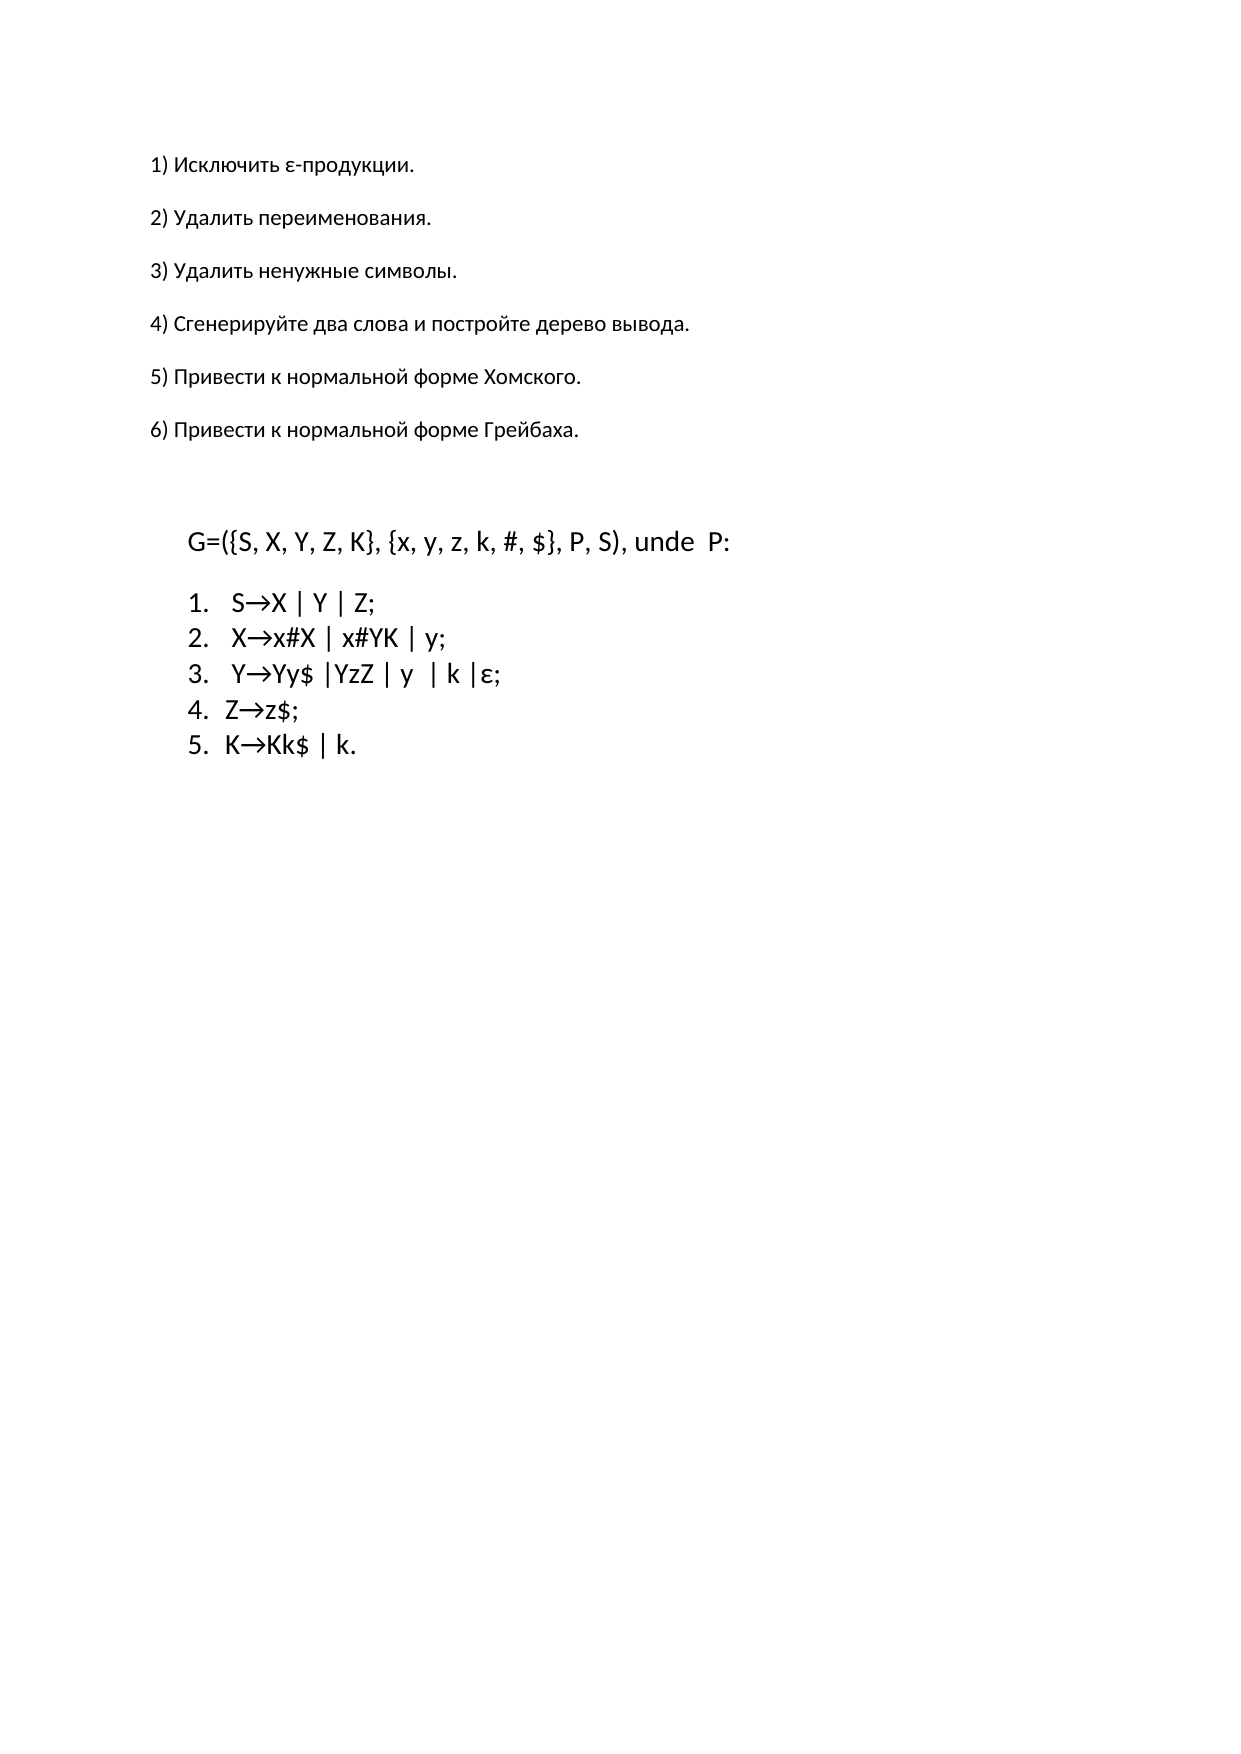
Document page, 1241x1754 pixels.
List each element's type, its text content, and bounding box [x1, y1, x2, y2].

text 3) Удалить ненужные символы. [150, 256, 1090, 284]
text 1) Исключить ε-продукции. [150, 150, 1090, 178]
list S→X | Y | Z; [187, 584, 1090, 619]
text G=({S, X, Y, Z, K}, {x, y, z, k, #, $}, P, S), unde P: [187, 523, 1090, 559]
text 6) Привести к нормальной форме Грейбаха. [150, 415, 1090, 443]
text 4) Сгенерируйте два слова и постройте дерево вывода. [150, 309, 1090, 337]
text 5) Привести к нормальной форме Хомского. [150, 362, 1090, 390]
list K→Kk$ | k. [187, 726, 1090, 762]
list Z→z$; [187, 691, 1090, 726]
list Y→Yy$ |YzZ | y | k |ε; [187, 655, 1090, 691]
list X→x#X | x#YK | y; [187, 619, 1090, 655]
text 2) Удалить переименования. [150, 203, 1090, 231]
